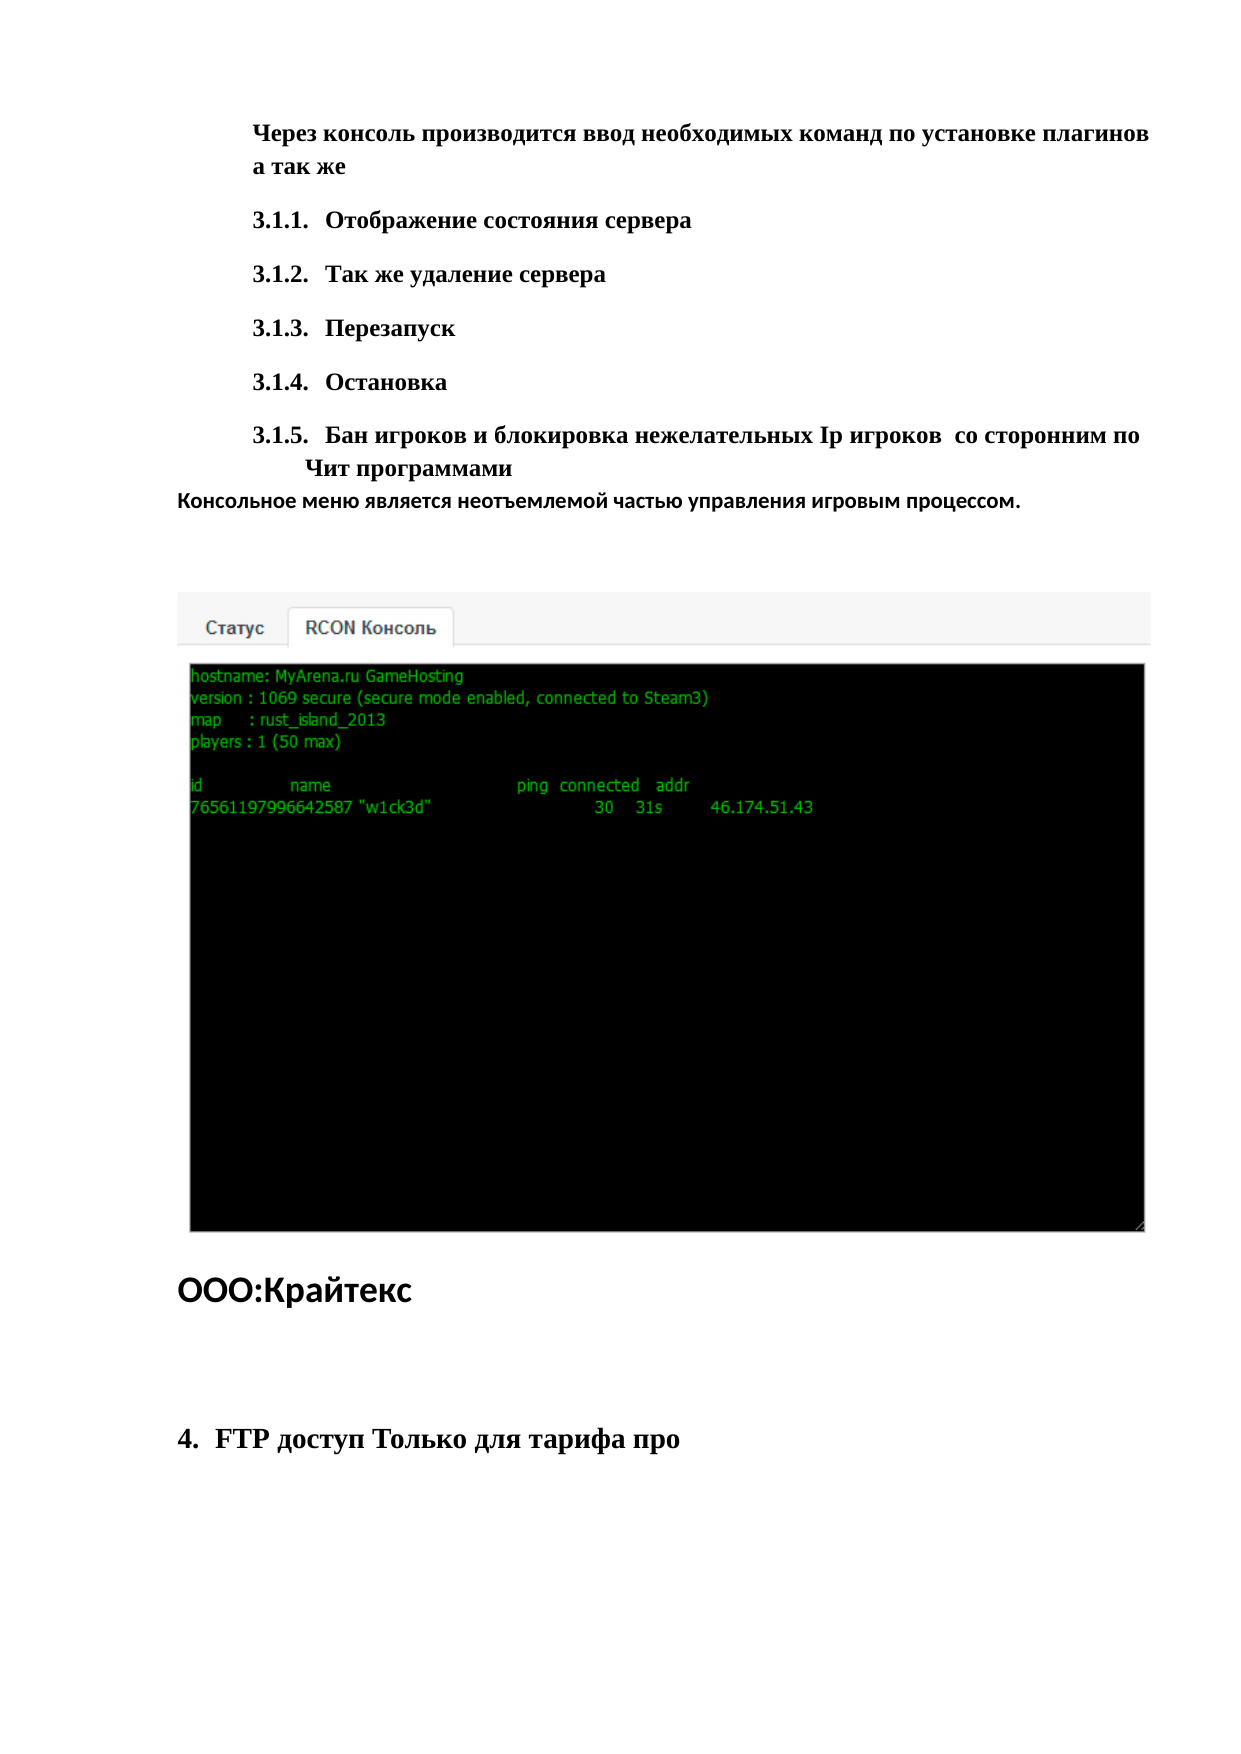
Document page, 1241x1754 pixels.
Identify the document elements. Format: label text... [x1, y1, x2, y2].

subtitle Бан игроков и блокировка нежелательных Ip игроков со сторонним по Чит программами [252, 420, 1152, 482]
subtitle Остановка [252, 367, 1152, 395]
subtitle FTP доступ Только для тарифа про [177, 1421, 1152, 1455]
text ООО:Крайтекс [177, 1266, 1152, 1312]
subtitle Так же удаление сервера [252, 259, 1152, 288]
subtitle Через консоль производится ввод необходимых команд по установке плагинов а так же [252, 118, 1152, 180]
text Консольное меню является неотъемлемой частью управления игровым процессом. [177, 486, 1152, 514]
subtitle Перезапуск [252, 313, 1152, 341]
subtitle Отображение состояния сервера [252, 205, 1152, 234]
picture [177, 592, 1151, 1241]
